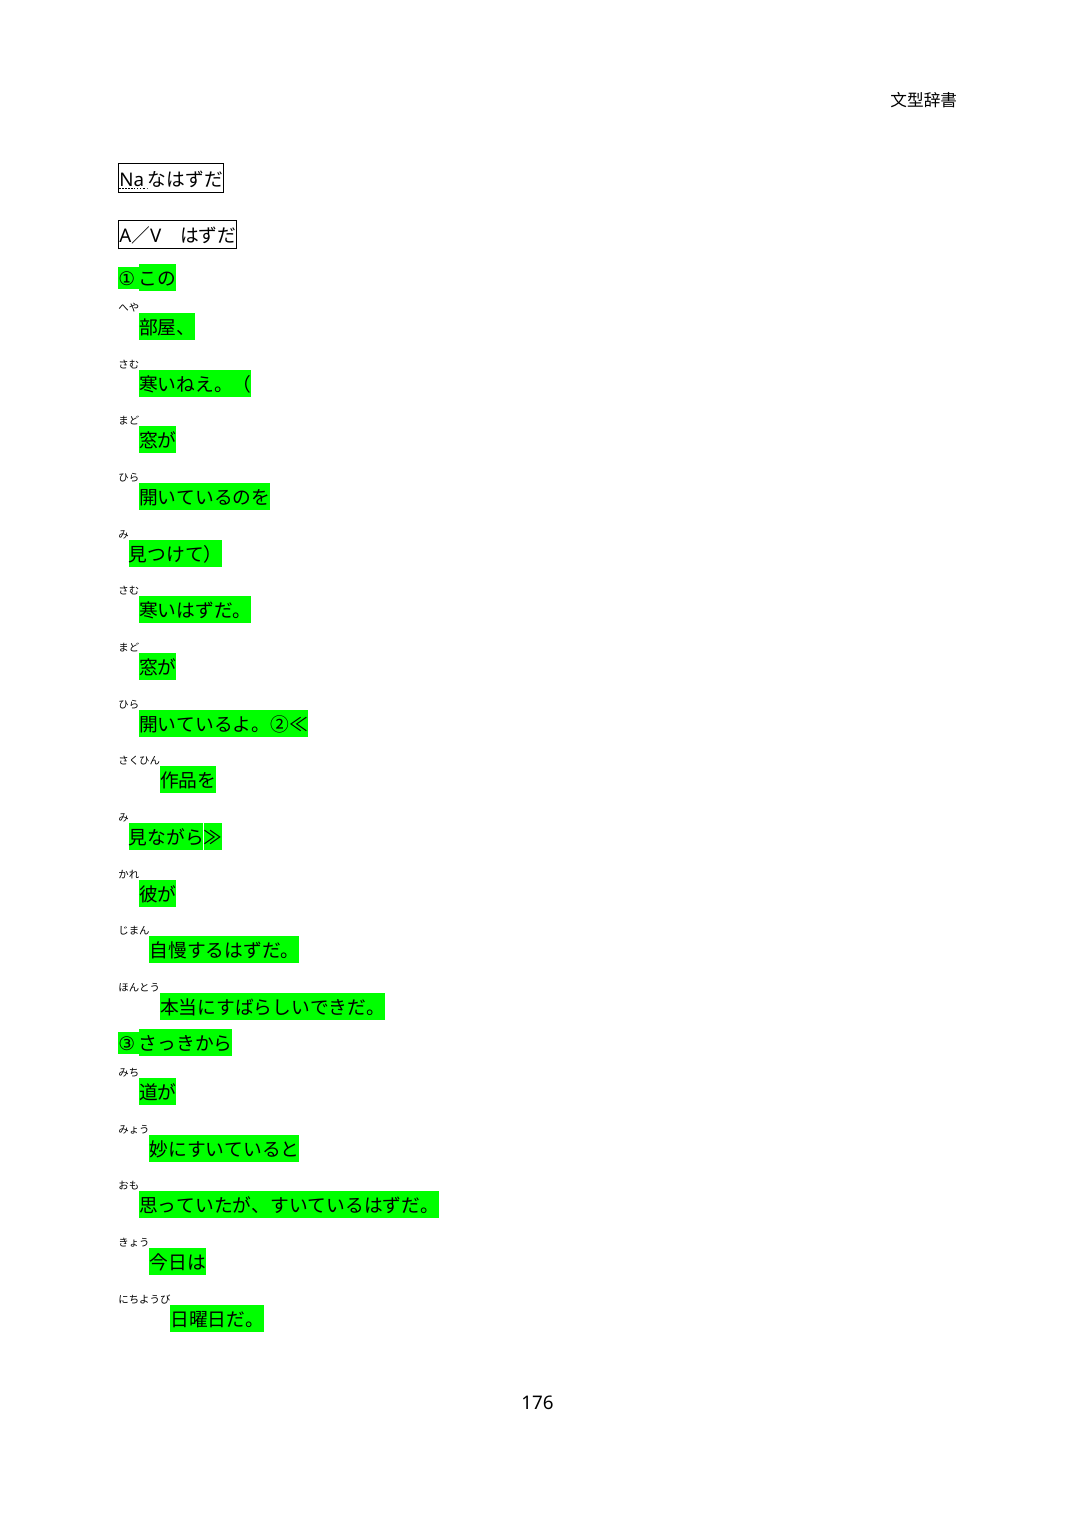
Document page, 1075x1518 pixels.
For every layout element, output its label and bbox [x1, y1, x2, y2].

text [118, 150, 957, 1340]
